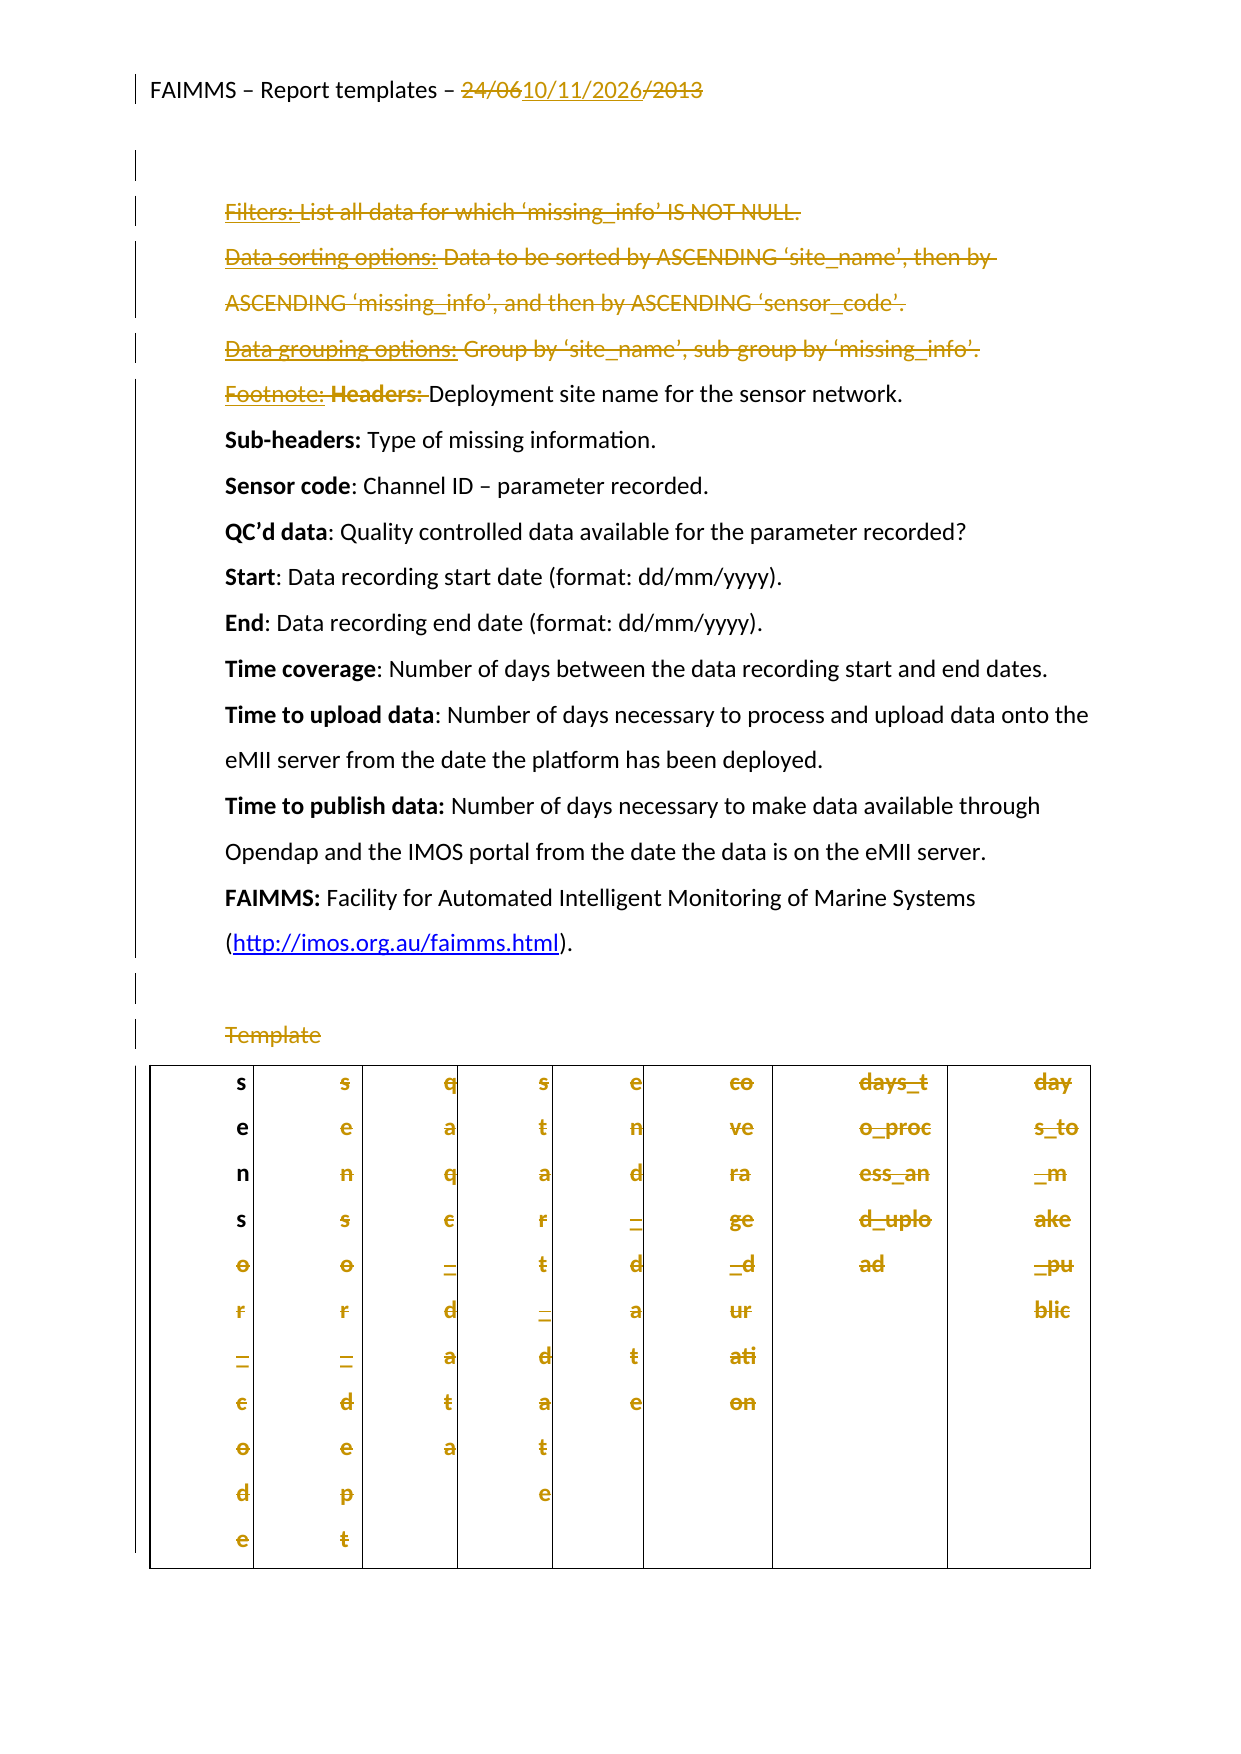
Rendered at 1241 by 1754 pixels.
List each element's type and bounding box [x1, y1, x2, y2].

table_header [553, 1066, 643, 1568]
table_header [773, 1066, 947, 1568]
table_header [254, 1066, 362, 1568]
table_header [363, 1066, 457, 1568]
table_header [151, 1066, 253, 1568]
table_header [458, 1066, 552, 1568]
table_header [948, 1066, 1090, 1568]
table_header [644, 1066, 772, 1568]
